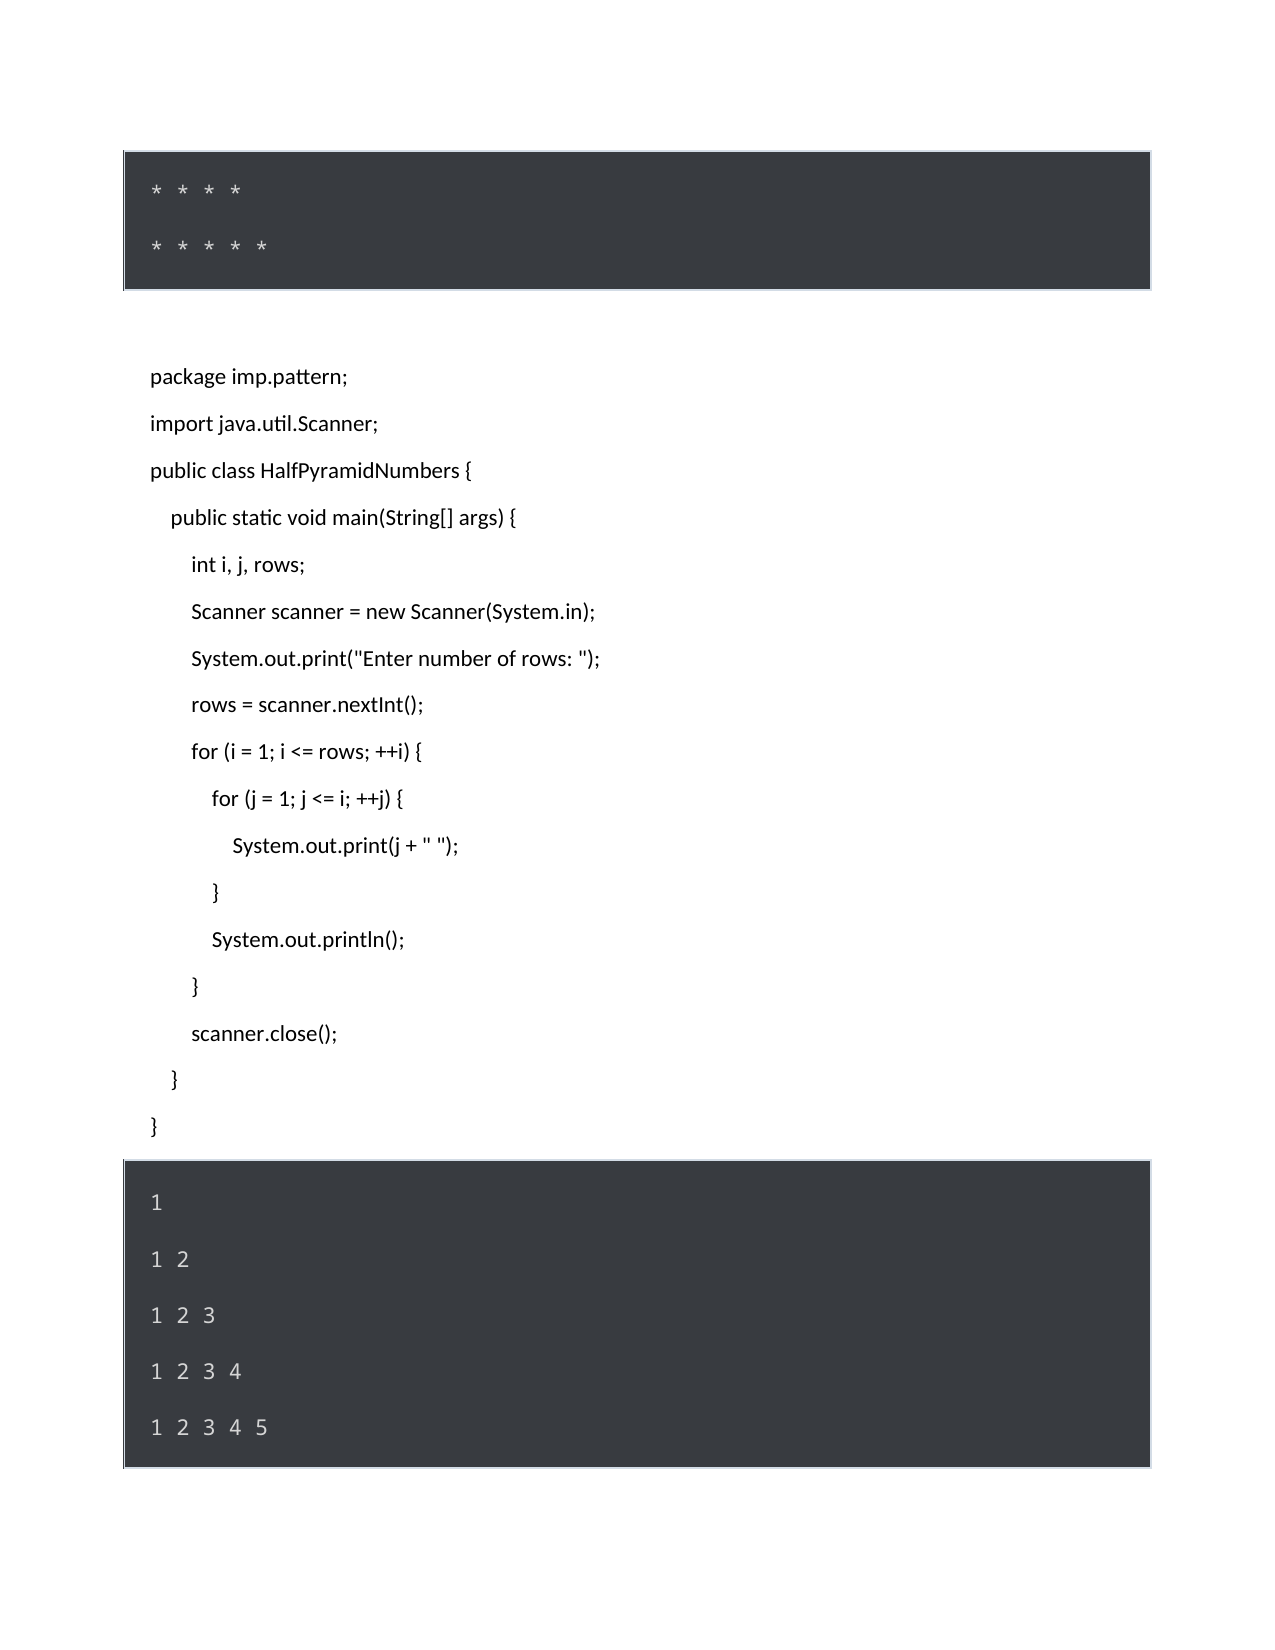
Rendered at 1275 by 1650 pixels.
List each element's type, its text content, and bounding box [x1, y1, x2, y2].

text for (j = 1; j <= i; ++j) { [150, 784, 1125, 812]
text * * * * * [125, 206, 1150, 289]
text } [150, 1066, 1125, 1094]
text 1 2 3 4 [125, 1328, 1150, 1384]
text 1 2 [125, 1216, 1150, 1272]
text 1 2 3 4 5 [125, 1384, 1150, 1467]
text int i, j, rows; [150, 550, 1125, 578]
text System.out.print("Enter number of rows: "); [150, 644, 1125, 672]
text Scanner scanner = new Scanner(System.in); [150, 597, 1125, 625]
text System.out.println(); [150, 925, 1125, 953]
text 1 [125, 1161, 1150, 1216]
text for (i = 1; i <= rows; ++i) { [150, 737, 1125, 766]
text } [150, 972, 1125, 1000]
text package imp.pattern; [150, 362, 1125, 391]
text public static void main(String[] args) { [150, 503, 1125, 531]
text import java.util.Scanner; [150, 409, 1125, 437]
text * * * * [125, 152, 1150, 206]
text } [150, 878, 1125, 906]
text 1 2 3 [125, 1272, 1150, 1328]
text } [150, 1112, 1125, 1141]
text public class HalfPyramidNumbers { [150, 456, 1125, 484]
text rows = scanner.nextInt(); [150, 691, 1125, 719]
text System.out.print(j + " "); [150, 831, 1125, 859]
text scanner.close(); [150, 1019, 1125, 1047]
